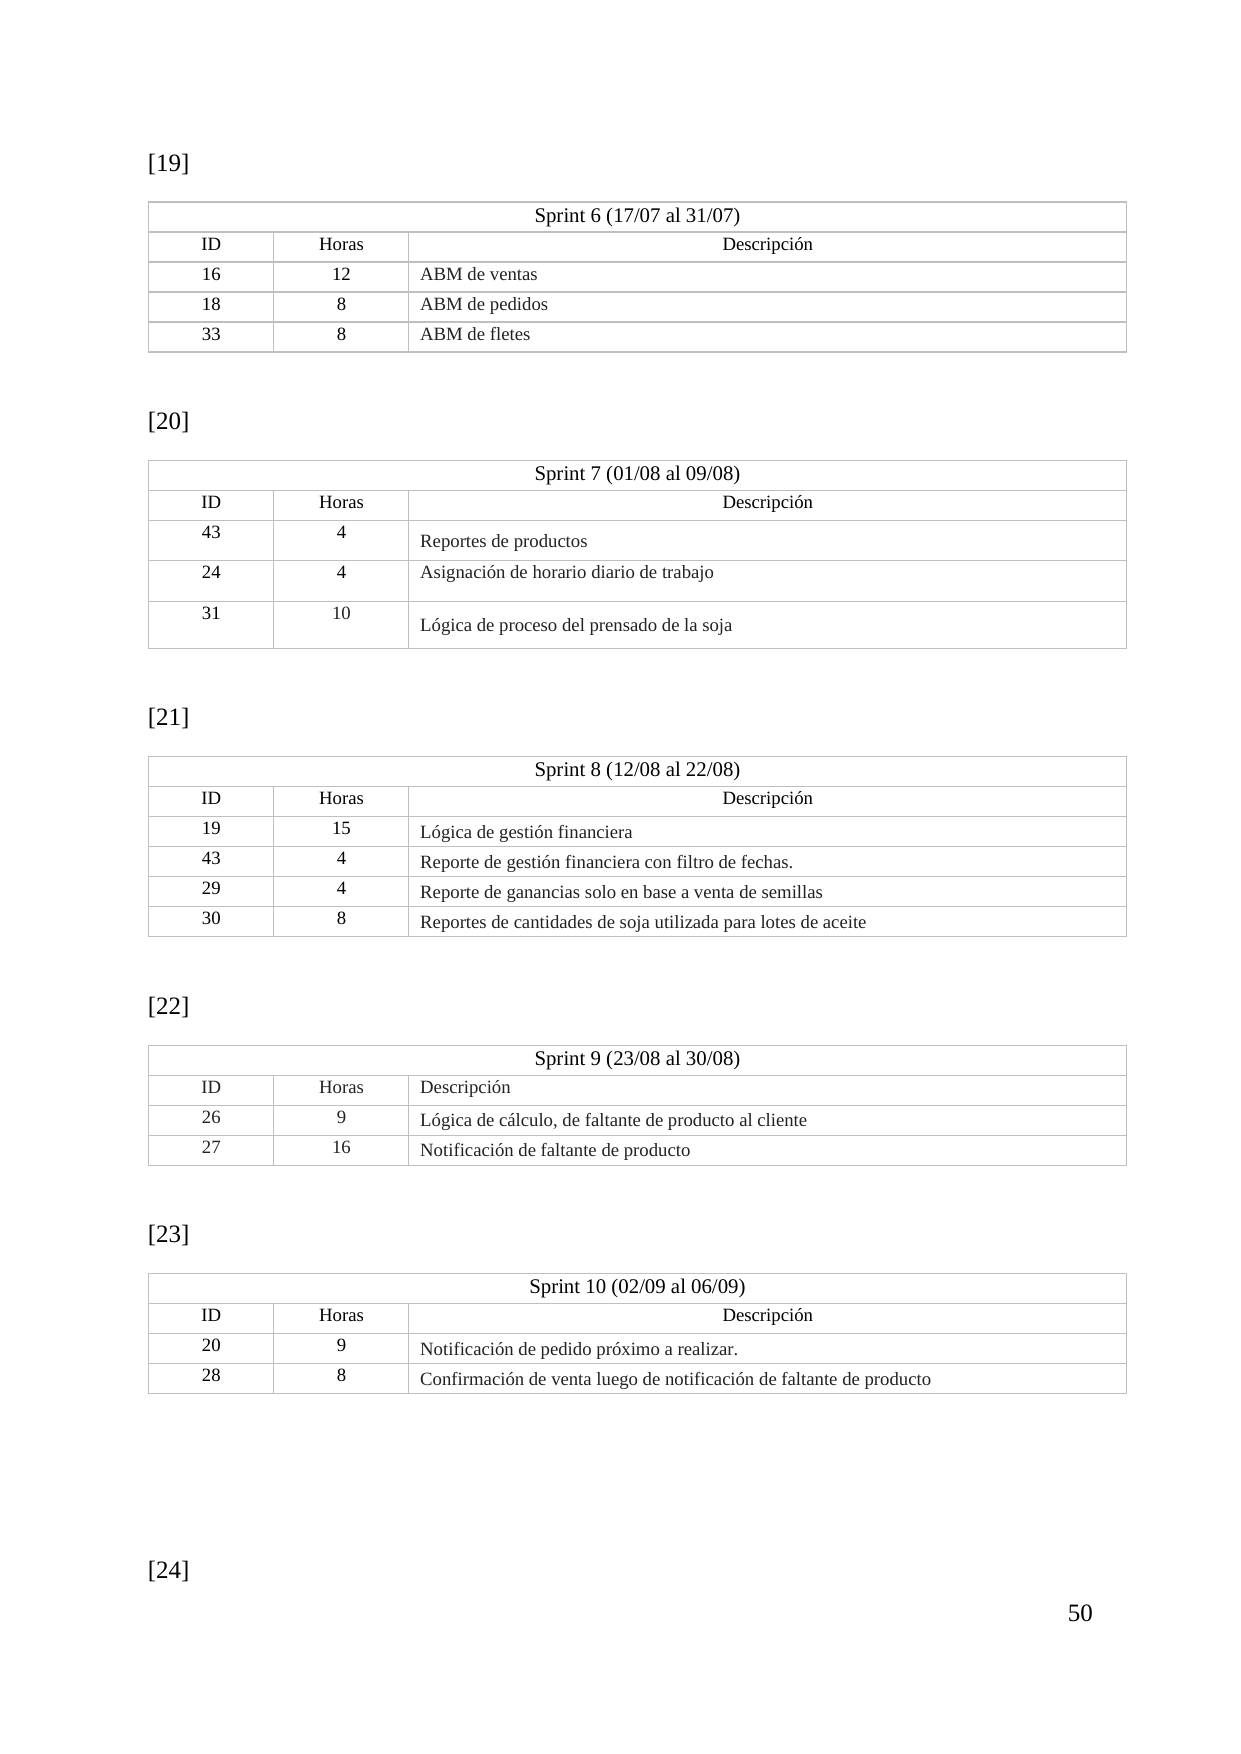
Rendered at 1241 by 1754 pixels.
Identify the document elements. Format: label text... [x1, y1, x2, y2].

table_cell 20 [149, 1334, 273, 1363]
table_cell ID [149, 1076, 273, 1105]
table_cell 28 [149, 1364, 273, 1393]
table_cell 4 [274, 877, 408, 906]
table_cell Horas [274, 787, 408, 816]
text [19] [148, 148, 1092, 176]
table_cell Reportes de productos [409, 521, 1126, 560]
table_cell Horas [274, 491, 408, 520]
table_cell Reportes de cantidades de soja utilizada para lotes de aceite [409, 907, 1126, 936]
table_cell ID [149, 787, 273, 816]
table_cell 4 [274, 561, 408, 601]
table_cell Lógica de gestión financiera [409, 817, 1126, 846]
table_cell Horas [274, 1076, 408, 1105]
table_header Sprint 10 (02/09 al 06/09) [149, 1274, 1126, 1303]
table_cell 16 [274, 1136, 408, 1165]
table_cell Asignación de horario diario de trabajo [409, 561, 1126, 601]
table_cell 26 [149, 1106, 273, 1135]
table_cell 19 [149, 817, 273, 846]
table_cell 30 [149, 907, 273, 936]
table_cell Descripción [409, 233, 1126, 261]
table_cell Descripción [409, 787, 1126, 816]
table_cell 31 [149, 602, 273, 648]
table_cell Descripción [409, 491, 1126, 520]
table_cell 15 [274, 817, 408, 846]
table_cell Horas [274, 1304, 408, 1333]
table_header Sprint 6 (17/07 al 31/07) [149, 203, 1126, 231]
table_cell 10 [274, 602, 408, 648]
table_cell 43 [149, 847, 273, 876]
table_cell ID [149, 233, 273, 261]
table_cell ABM de fletes [409, 323, 1126, 351]
table_cell 12 [274, 263, 408, 291]
table_cell ID [149, 1304, 273, 1333]
table_cell Notificación de faltante de producto [409, 1136, 1126, 1165]
table_cell 8 [274, 1364, 408, 1393]
table_cell ABM de pedidos [409, 293, 1126, 321]
table_cell Lógica de cálculo, de faltante de producto al cliente [409, 1106, 1126, 1135]
text [23] [148, 1219, 1092, 1248]
table_cell 8 [274, 293, 408, 321]
table_cell Descripción [409, 1076, 1126, 1105]
table_cell Lógica de proceso del prensado de la soja [409, 602, 1126, 648]
table_cell Reporte de gestión financiera con filtro de fechas. [409, 847, 1126, 876]
text [20] [148, 406, 1092, 435]
table_cell 8 [274, 907, 408, 936]
table_cell 8 [274, 323, 408, 351]
table_cell 29 [149, 877, 273, 906]
table_header Sprint 7 (01/08 al 09/08) [149, 461, 1126, 490]
table_cell 24 [149, 561, 273, 601]
text [24] [148, 1556, 1092, 1584]
table_cell 4 [274, 521, 408, 560]
table_cell 18 [149, 293, 273, 321]
table_cell 9 [274, 1334, 408, 1363]
table_cell Horas [274, 233, 408, 261]
table_cell 16 [149, 263, 273, 291]
table_cell Notificación de pedido próximo a realizar. [409, 1334, 1126, 1363]
table_header Sprint 9 (23/08 al 30/08) [149, 1046, 1126, 1075]
table_cell Descripción [409, 1304, 1126, 1333]
table_cell ABM de ventas [409, 263, 1126, 291]
table_cell 27 [149, 1136, 273, 1165]
text [21] [148, 702, 1092, 731]
table_cell 4 [274, 847, 408, 876]
table_cell 9 [274, 1106, 408, 1135]
table_cell ID [149, 491, 273, 520]
table_cell Confirmación de venta luego de notificación de faltante de producto [409, 1364, 1126, 1393]
text [22] [148, 991, 1092, 1020]
table_cell 43 [149, 521, 273, 560]
table_cell 33 [149, 323, 273, 351]
table_header Sprint 8 (12/08 al 22/08) [149, 757, 1126, 786]
table_cell Reporte de ganancias solo en base a venta de semillas [409, 877, 1126, 906]
